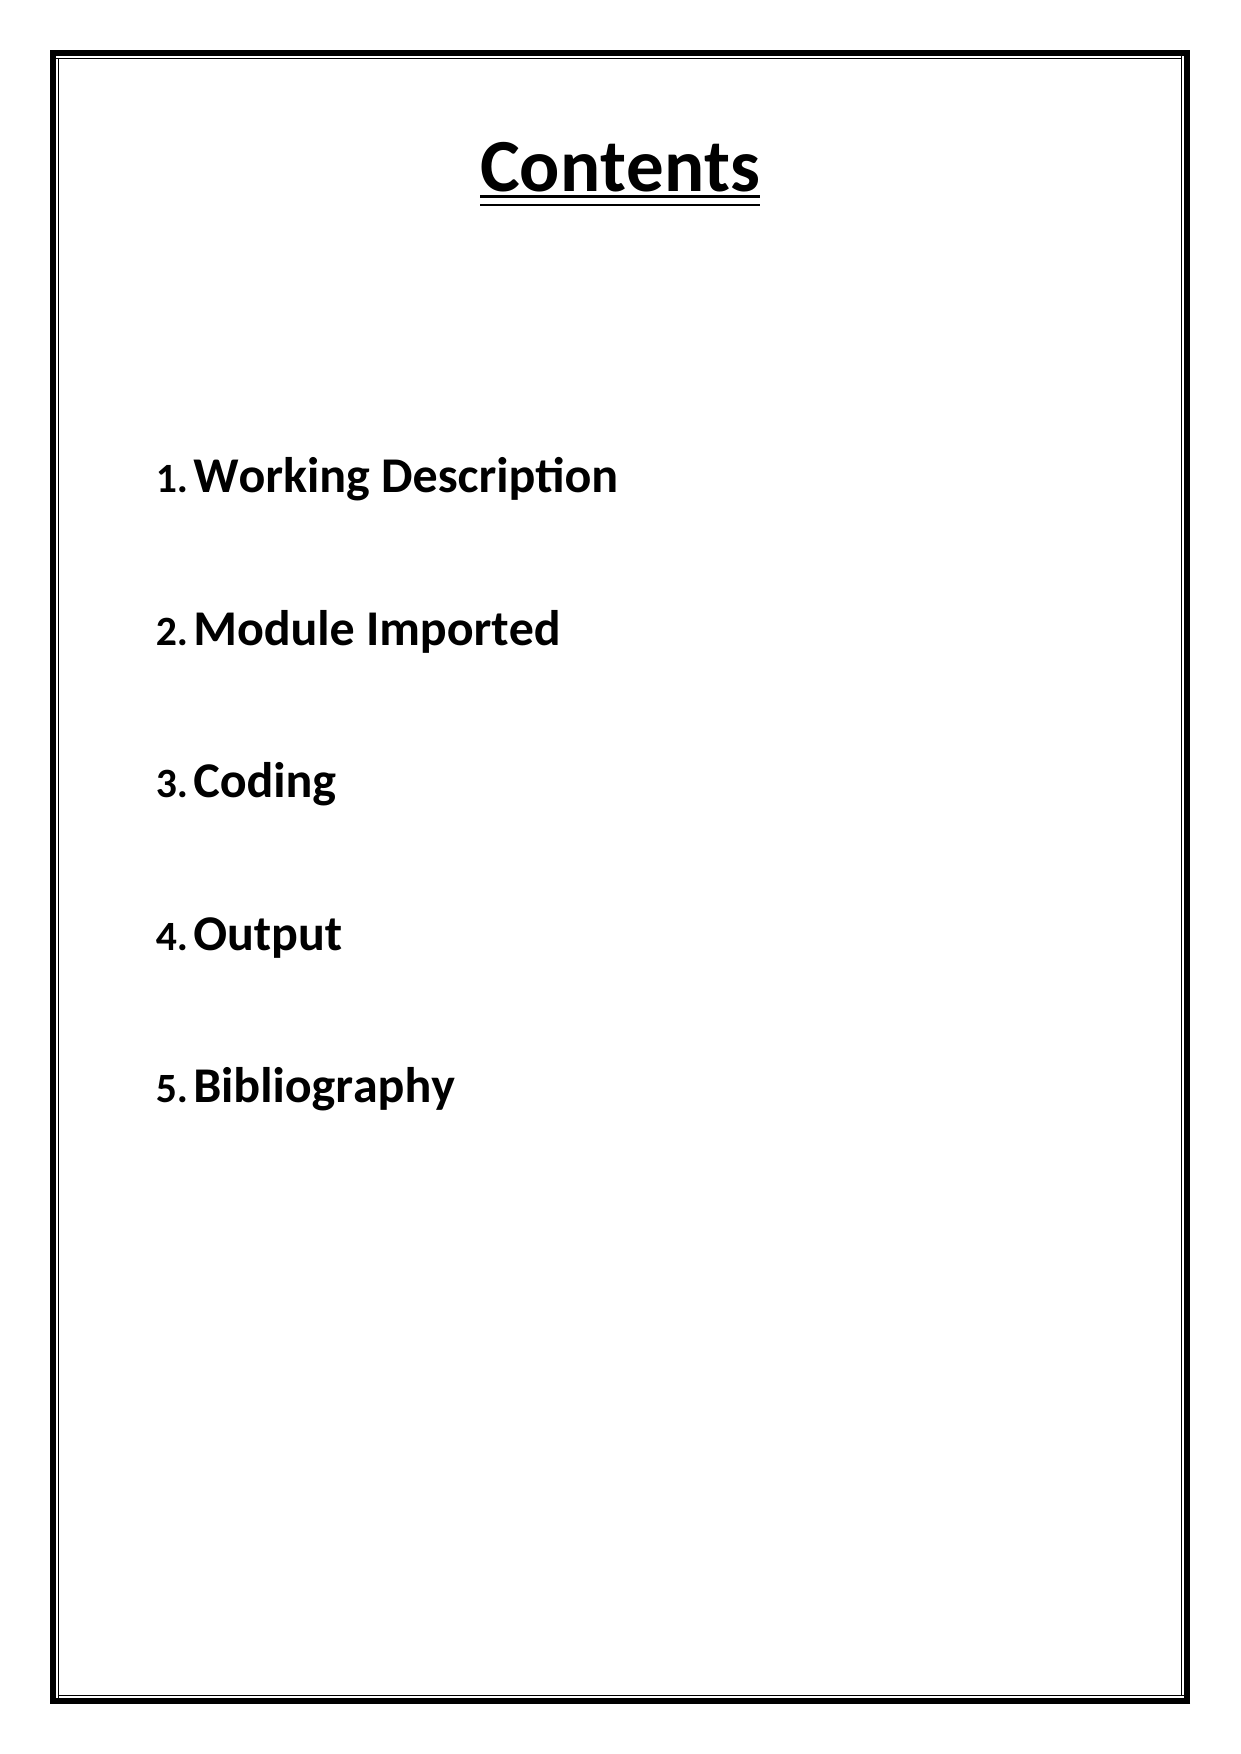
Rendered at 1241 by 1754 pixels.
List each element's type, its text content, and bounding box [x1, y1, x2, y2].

list Coding [156, 749, 1122, 810]
text Contents [118, 118, 1122, 210]
list Module Imported [156, 596, 1122, 657]
list Output [156, 902, 1122, 963]
list Bibliography [156, 1054, 1122, 1115]
list Working Description [156, 444, 1122, 505]
